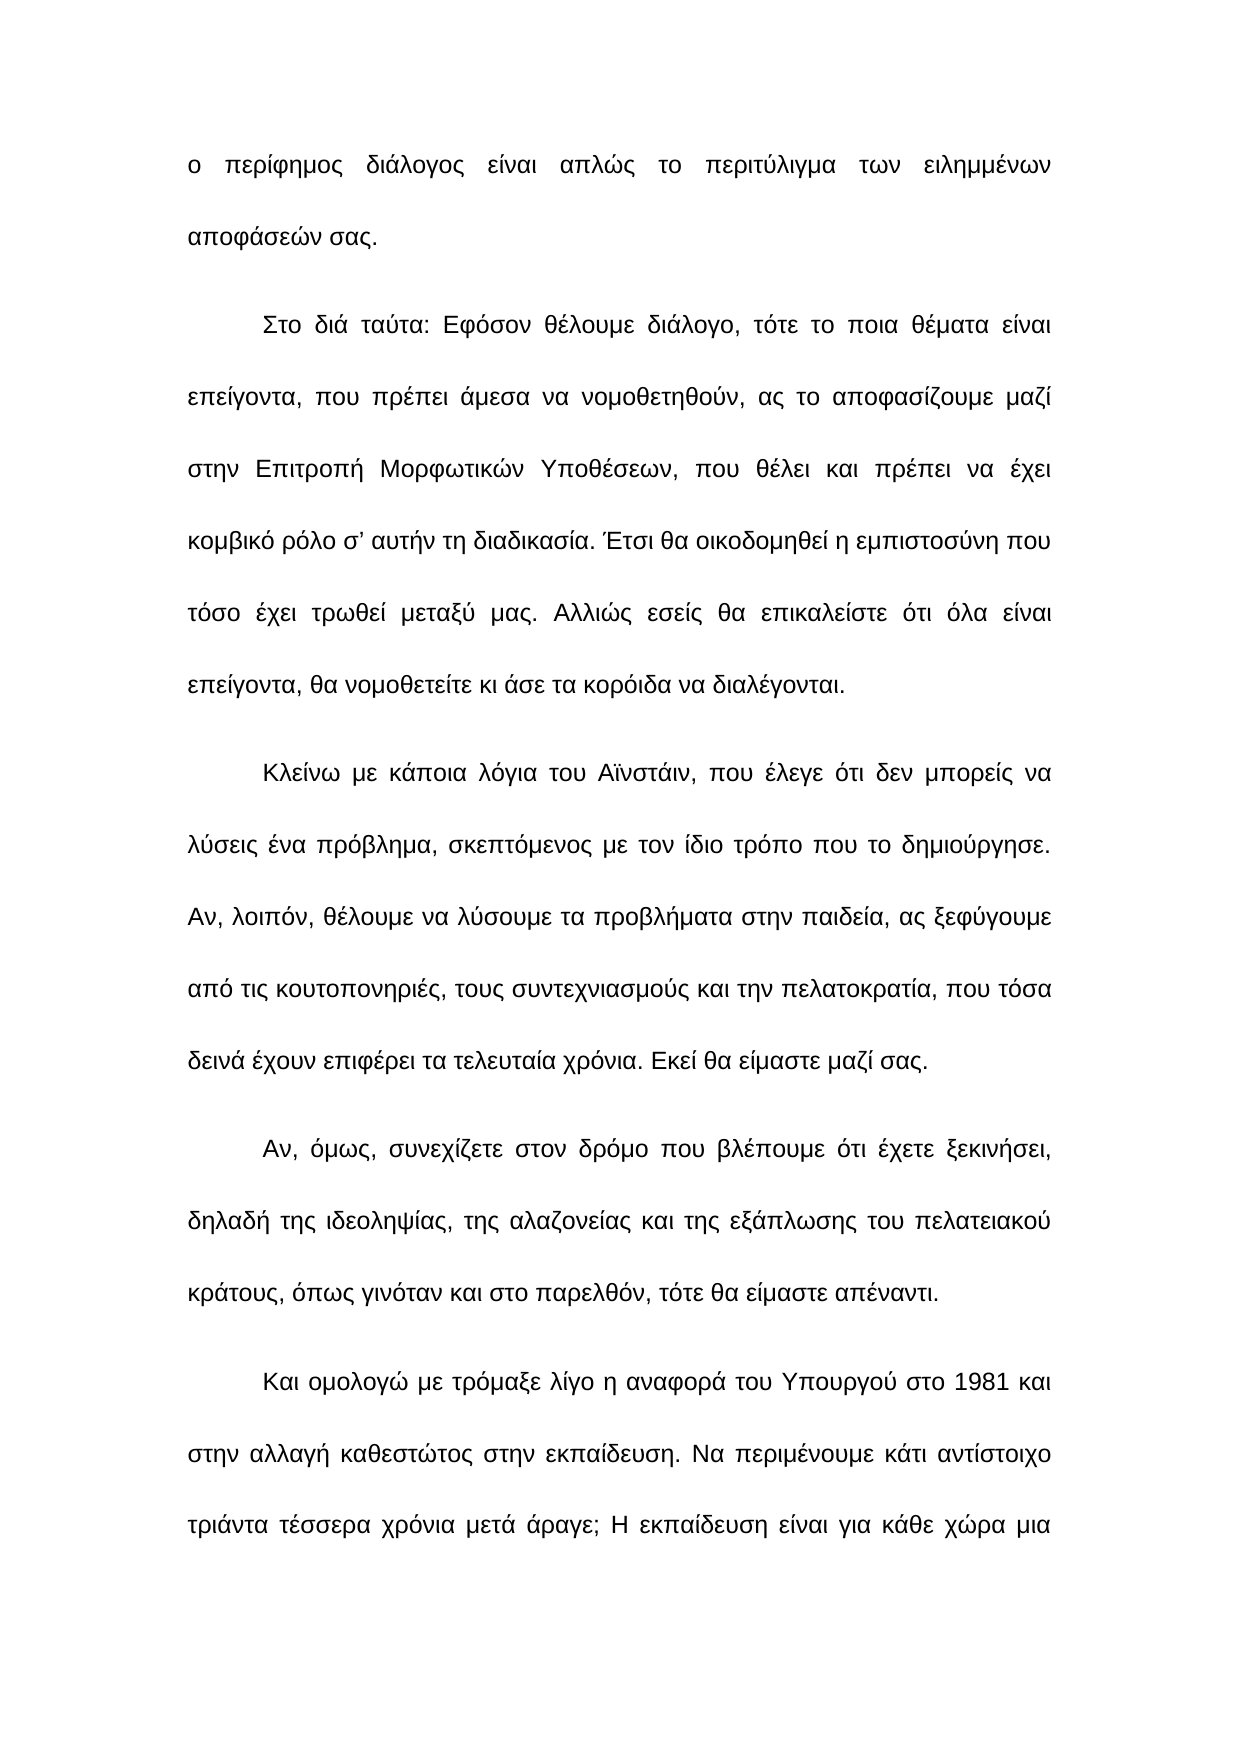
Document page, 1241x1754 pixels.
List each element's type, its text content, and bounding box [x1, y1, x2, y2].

text Κλείνω με κάποια λόγια του Αϊνστάιν, που έλεγε ότι δεν μπορείς να λύσεις ένα πρόβλημα, σκεπτόμενος με τον ίδιο τρόπο που το δημιούργησε. Αν, λοιπόν, θέλουμε να λύσουμε τα προβλήματα στην παιδεία, ας ξεφύγουμε από τις κουτοπονηριές, τους συντεχνιασμούς και την πελατοκρατία, που τόσα δεινά έχουν επιφέρει τα τελευταία χρόνια. Εκεί θα είμαστε μαζί σας. [187, 758, 1053, 1074]
text Στο διά ταύτα: Εφόσον θέλουμε διάλογο, τότε το ποια θέματα είναι επείγοντα, που πρέπει άμεσα να νομοθετηθούν, ας το αποφασίζουμε μαζί στην Επιτροπή Μορφωτικών Υποθέσεων, που θέλει και πρέπει να έχει κομβικό ρόλο σ’ αυτήν τη διαδικασία. Έτσι θα οικοδομηθεί η εμπιστοσύνη που τόσο έχει τρωθεί μεταξύ μας. Αλλιώς εσείς θα επικαλείστε ότι όλα είναι επείγοντα, θα νομοθετείτε κι άσε τα κορόιδα να διαλέγονται. [187, 310, 1053, 698]
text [187, 1367, 1053, 1539]
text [187, 150, 1053, 251]
text Αν, όμως, συνεχίζετε στον δρόμο που βλέπουμε ότι έχετε ξεκινήσει, δηλαδή της ιδεοληψίας, της αλαζονείας και της εξάπλωσης του πελατειακού κράτους, όπως γινόταν και στο παρελθόν, τότε θα είμαστε απέναντι. [187, 1134, 1053, 1307]
